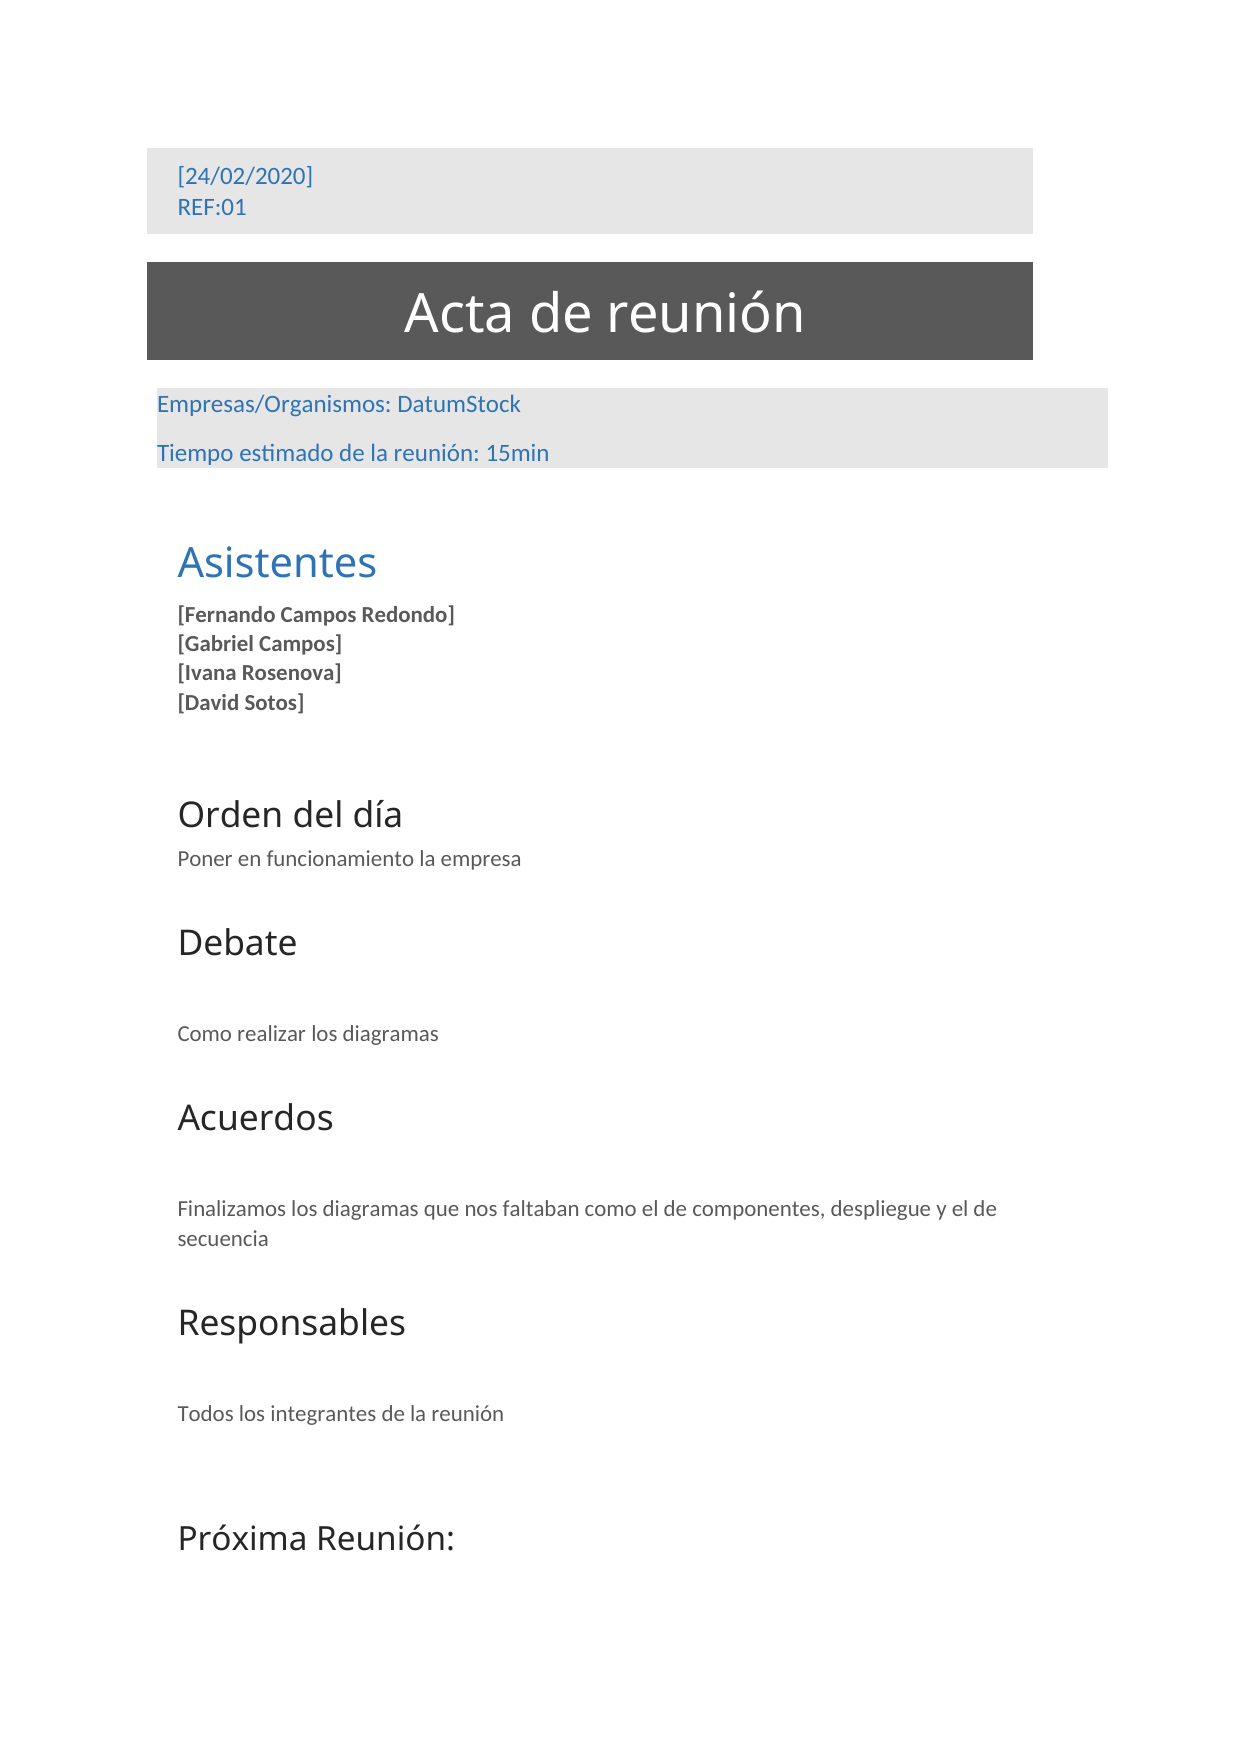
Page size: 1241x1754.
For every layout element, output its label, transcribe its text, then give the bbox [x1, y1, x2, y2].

subtitle Orden del día [177, 789, 1063, 838]
text [Gabriel Campos] [177, 629, 1063, 657]
text Finalizamos los diagramas que nos faltaban como el de componentes, despliegue y el de secuencia [177, 1194, 1063, 1252]
text Como realizar los diagramas [177, 1019, 1063, 1047]
subtitle Acuerdos [177, 1093, 1063, 1141]
text Todos los integrantes de la reunión [177, 1399, 1063, 1427]
text [Ivana Rosenova] [177, 658, 1063, 687]
table_header Acta de reunión [147, 262, 1033, 360]
subtitle Debate [177, 918, 1063, 966]
text [David Sotos] [177, 688, 1063, 716]
subtitle Asistentes [177, 533, 1063, 590]
table_header [24/02/2020] REF:01 [147, 148, 1033, 234]
subtitle Responsables [177, 1298, 1063, 1346]
text [Fernando Campos Redondo] [177, 600, 1063, 628]
text Próxima Reunión: [177, 1514, 1063, 1560]
text Poner en funcionamiento la empresa [177, 844, 1063, 872]
